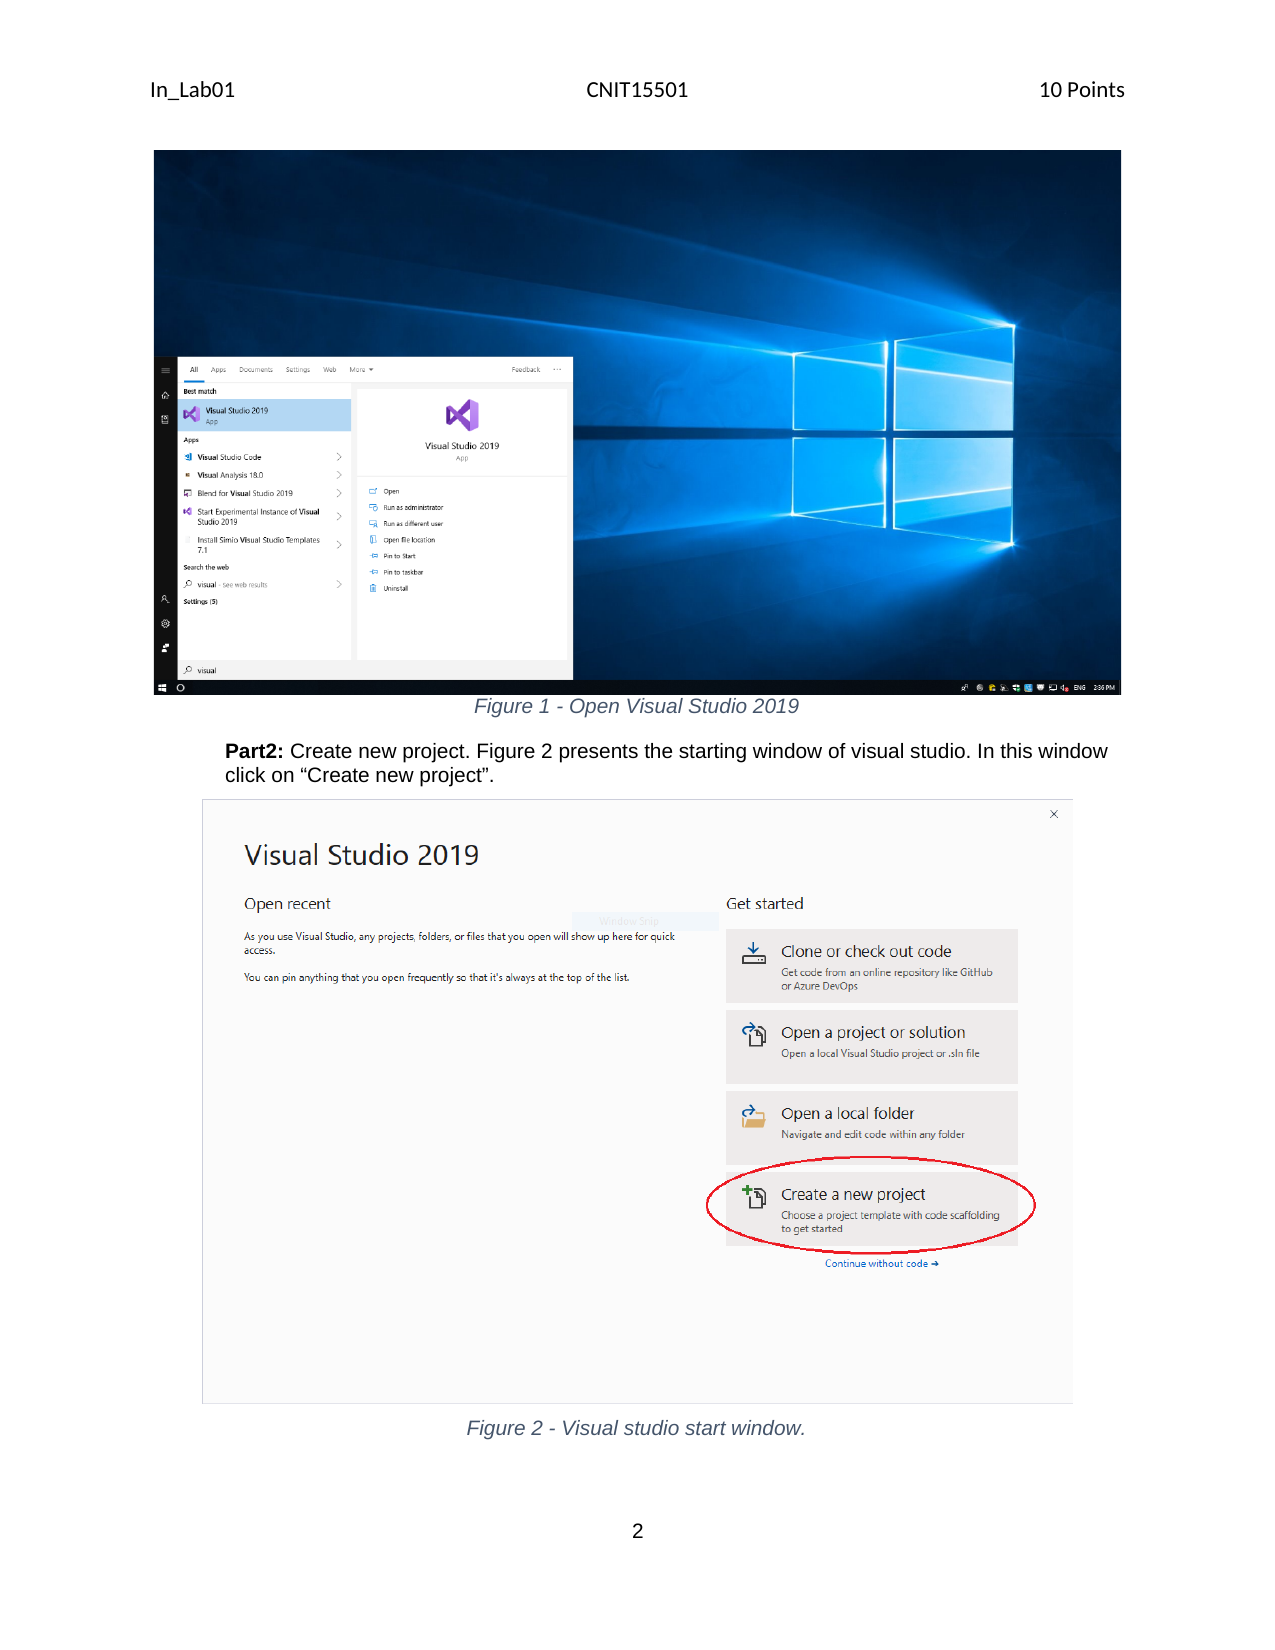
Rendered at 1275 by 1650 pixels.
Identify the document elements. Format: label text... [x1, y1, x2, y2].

picture [202, 799, 1073, 1404]
text Part2: Create new project. Figure 2 presents the starting window of visual studio. In this window click on “Create new project”. [225, 739, 1125, 787]
text Figure 1 - Open Visual Studio 2019 [150, 694, 1125, 718]
picture [153, 150, 1122, 695]
text Figure 2 - Visual studio start window. [150, 1416, 1125, 1440]
